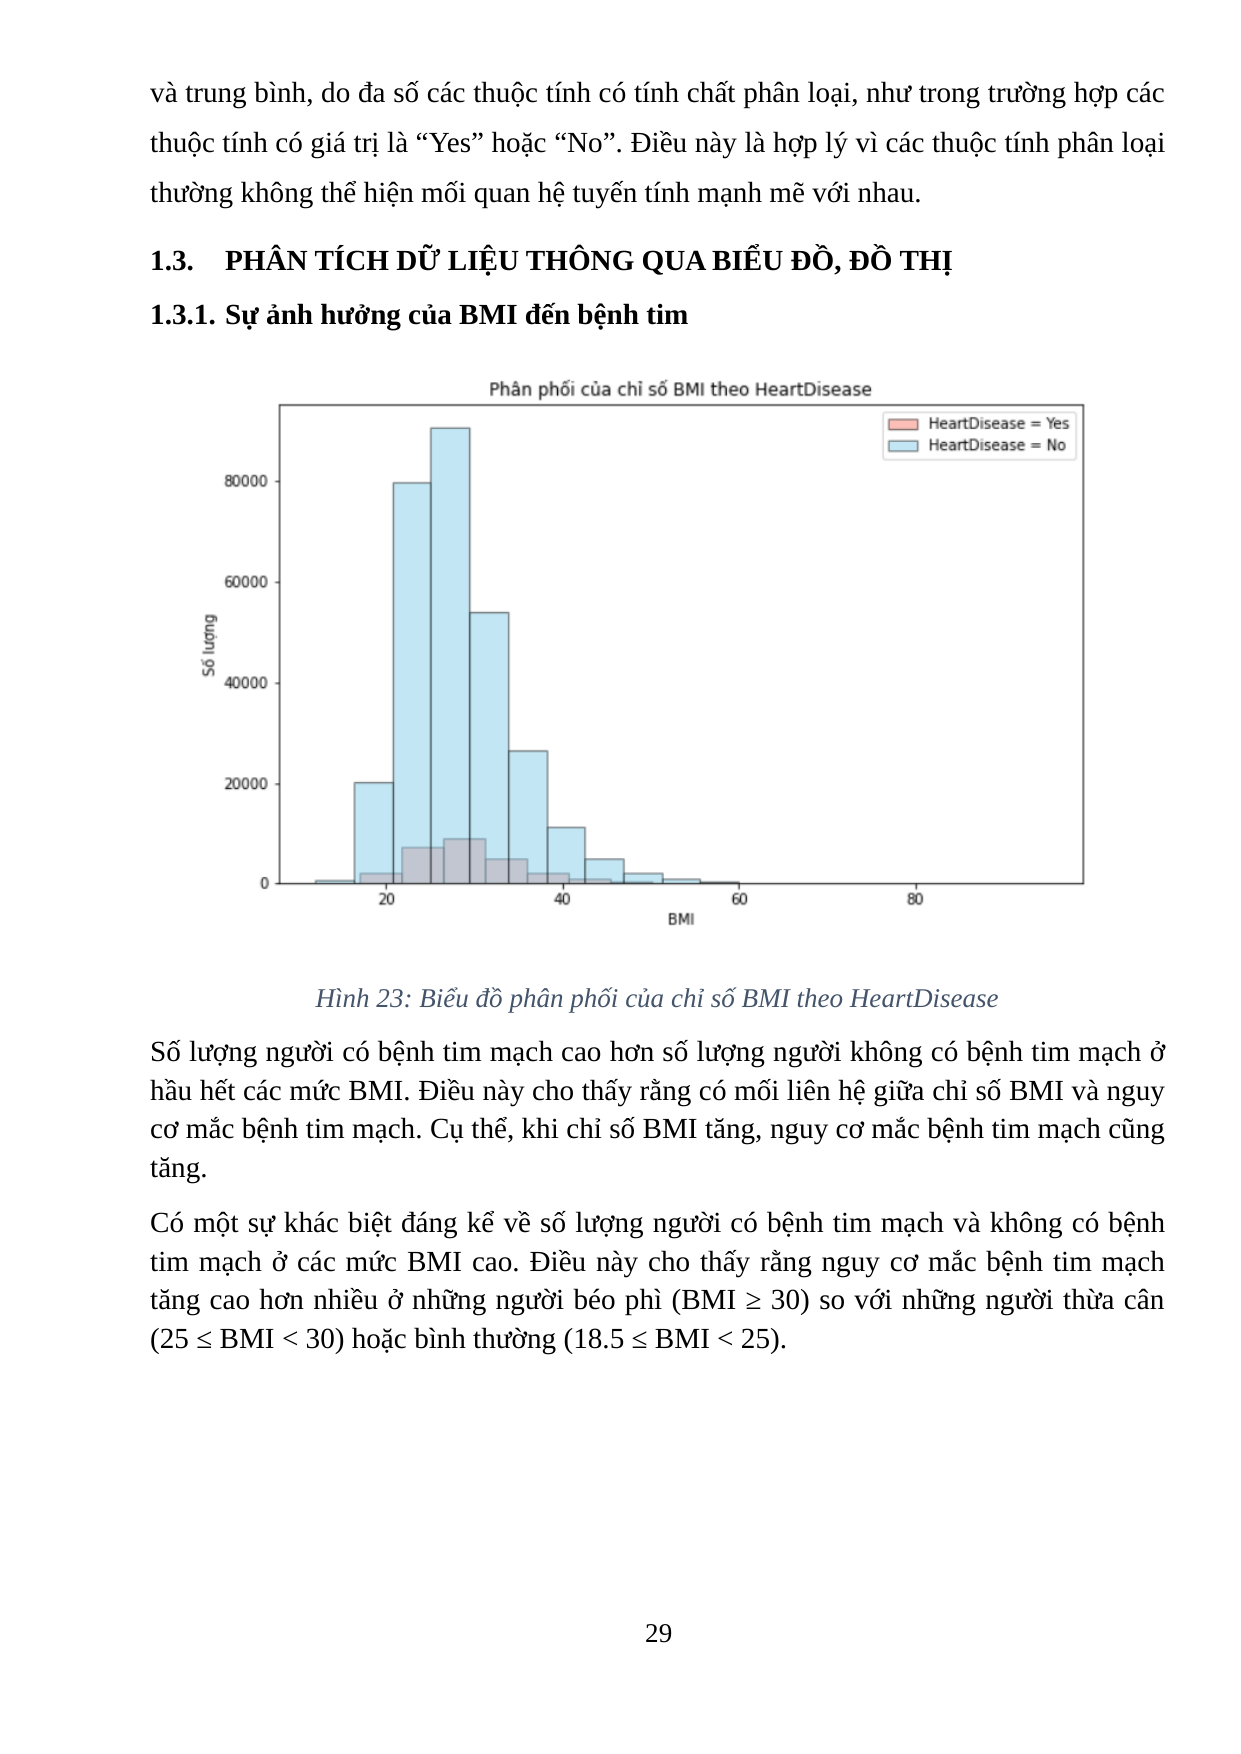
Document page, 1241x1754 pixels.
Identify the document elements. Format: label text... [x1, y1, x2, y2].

text Hình 23: Biểu đồ phân phối của chỉ số BMI theo HeartDisease [150, 983, 1167, 1014]
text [150, 75, 1167, 209]
subtitle Sự ảnh hưởng của BMI đến bệnh tim [150, 297, 1167, 331]
picture [188, 347, 1129, 951]
subtitle Phân tích dữ liệu thông qua biểu đồ, đồ thị [150, 243, 1167, 276]
text Số lượng người có bệnh tim mạch cao hơn số lượng người không có bệnh tim mạch ở hầu hết các mức BMI. Điều này cho thấy rằng có mối liên hệ giữa chỉ số BMI và nguy cơ mắc bệnh tim mạch. Cụ thể, khi chỉ số BMI tăng, nguy cơ mắc bệnh tim mạch cũng tăng. [150, 1034, 1167, 1184]
text Có một sự khác biệt đáng kể về số lượng người có bệnh tim mạch và không có bệnh tim mạch ở các mức BMI cao. Điều này cho thấy rằng nguy cơ mắc bệnh tim mạch tăng cao hơn nhiều ở những người béo phì (BMI ≥ 30) so với những người thừa cân (25 ≤ BMI < 30) hoặc bình thường (18.5 ≤ BMI < 25). [150, 1205, 1167, 1354]
